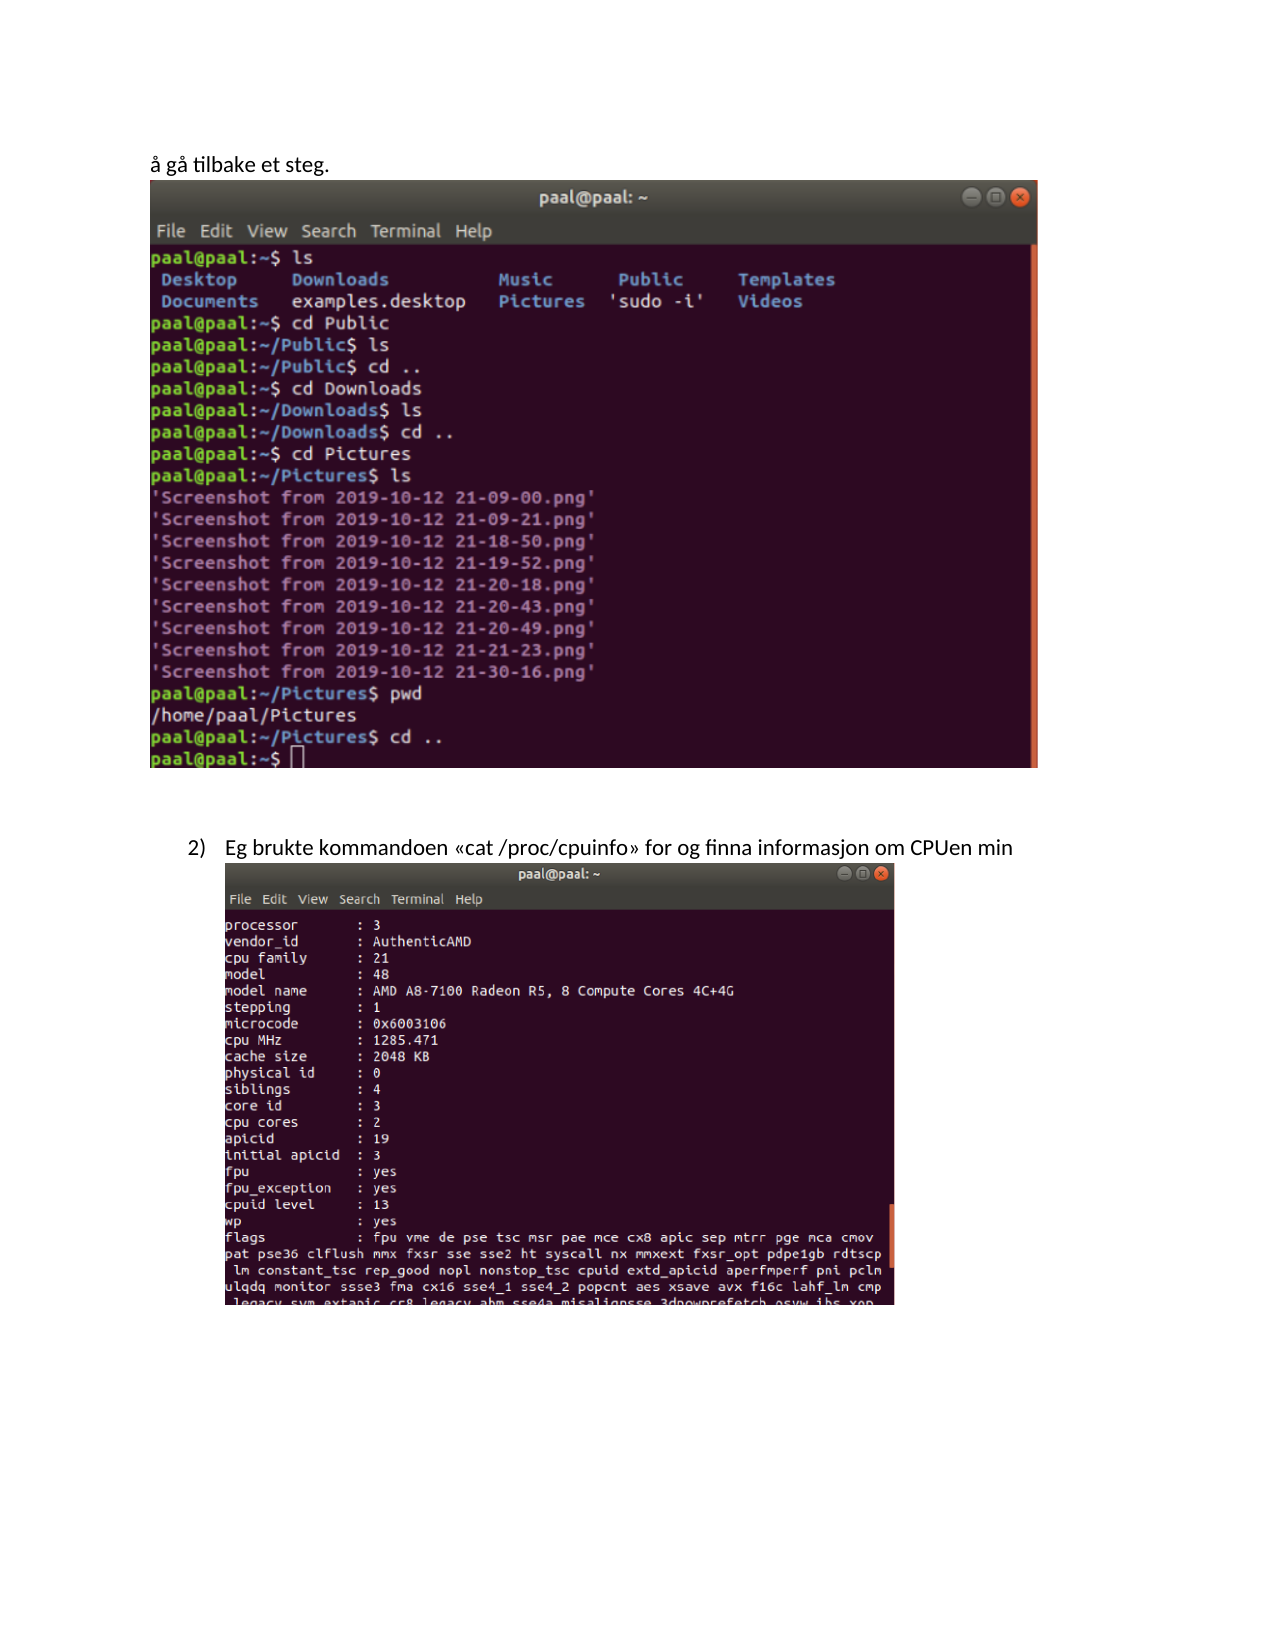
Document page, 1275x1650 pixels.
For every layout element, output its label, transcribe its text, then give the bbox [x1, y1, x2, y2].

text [150, 150, 1125, 768]
picture [150, 180, 1038, 768]
picture [225, 863, 895, 1305]
list Eg brukte kommandoen «cat /proc/cpuinfo» for og finna informasjon om CPUen min [187, 833, 1125, 861]
